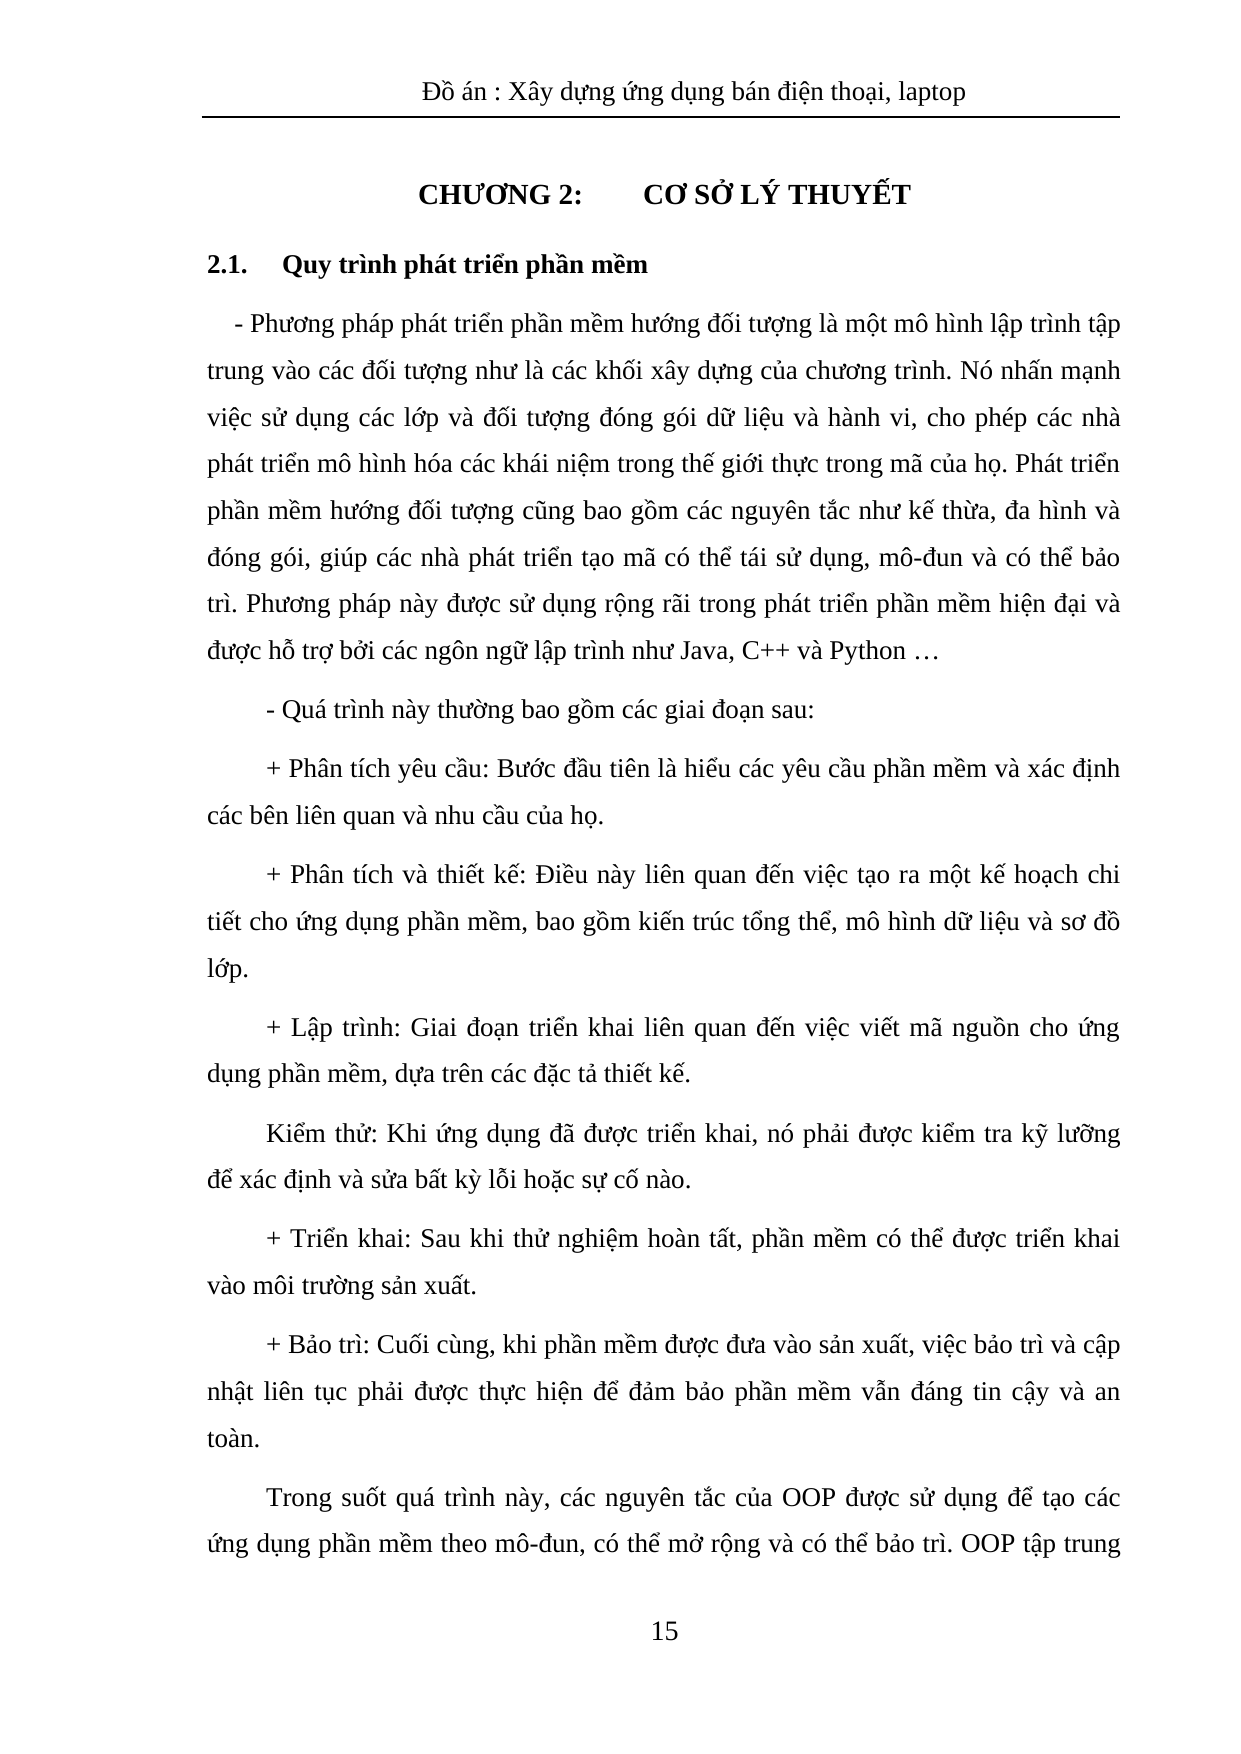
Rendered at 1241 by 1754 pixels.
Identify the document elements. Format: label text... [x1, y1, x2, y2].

text - Phương pháp phát triển phần mềm hướng đối tượng là một mô hình lập trình tập trung vào các đối tượng như là các khối xây dựng của chương trình. Nó nhấn mạnh việc sử dụng các lớp và đối tượng đóng gói dữ liệu và hành vi, cho phép các nhà phát triển mô hình hóa các khái niệm trong thế giới thực trong mã của họ. Phát triển phần mềm hướng đối tượng cũng bao gồm các nguyên tắc như kế thừa, đa hình và đóng gói, giúp các nhà phát triển tạo mã có thể tái sử dụng, mô-đun và có thể bảo trì. Phương pháp này được sử dụng rộng rãi trong phát triển phần mềm hiện đại và được hỗ trợ bởi các ngôn ngữ lập trình như Java, C++ và Python … [207, 307, 1122, 665]
text + Triển khai: Sau khi thử nghiệm hoàn tất, phần mềm có thể được triển khai vào môi trường sản xuất. [207, 1222, 1122, 1300]
text - Quá trình này thường bao gồm các giai đoạn sau: [207, 693, 1122, 724]
text + Lập trình: Giai đoạn triển khai liên quan đến việc viết mã nguồn cho ứng dụng phần mềm, dựa trên các đặc tả thiết kế. [207, 1011, 1122, 1089]
text + Phân tích và thiết kế: Điều này liên quan đến việc tạo ra một kế hoạch chi tiết cho ứng dụng phần mềm, bao gồm kiến trúc tổng thể, mô hình dữ liệu và sơ đồ lớp. [207, 858, 1122, 983]
list Quy trình phát triển phần mềm [207, 248, 1122, 279]
subtitle CƠ SỞ LÝ THUYẾT [207, 177, 1122, 211]
text Kiểm thử: Khi ứng dụng đã được triển khai, nó phải được kiểm tra kỹ lưỡng để xác định và sửa bất kỳ lỗi hoặc sự cố nào. [207, 1117, 1122, 1194]
text + Phân tích yêu cầu: Bước đầu tiên là hiểu các yêu cầu phần mềm và xác định các bên liên quan và nhu cầu của họ. [207, 752, 1122, 830]
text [207, 1481, 1122, 1559]
text + Bảo trì: Cuối cùng, khi phần mềm được đưa vào sản xuất, việc bảo trì và cập nhật liên tục phải được thực hiện để đảm bảo phần mềm vẫn đáng tin cậy và an toàn. [207, 1328, 1122, 1453]
